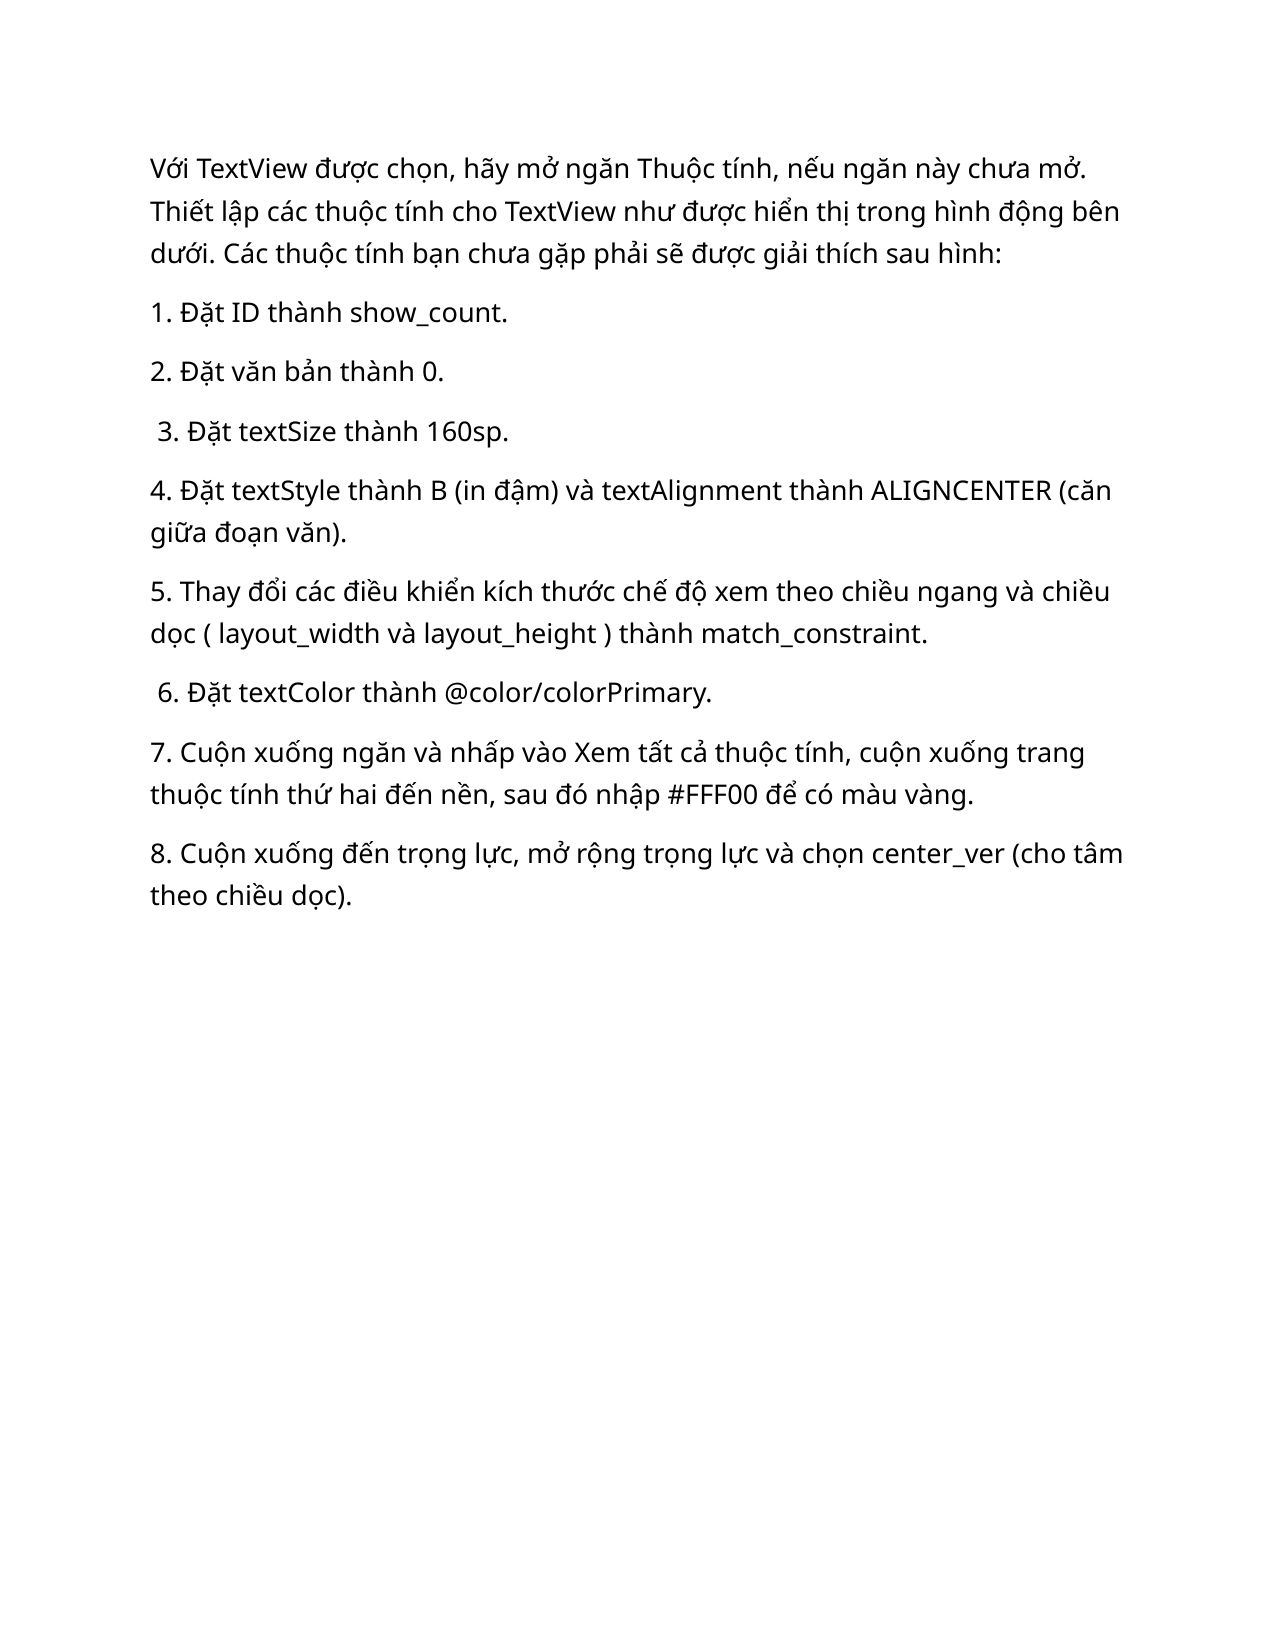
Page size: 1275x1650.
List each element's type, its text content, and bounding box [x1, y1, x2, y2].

text 7. Cuộn xuống ngăn và nhấp vào Xem tất cả thuộc tính, cuộn xuống trang thuộc tính thứ hai đến nền, sau đó nhập #FFF00 để có màu vàng. [150, 733, 1125, 812]
text 8. Cuộn xuống đến trọng lực, mở rộng trọng lực và chọn center_ver (cho tâm theo chiều dọc). [150, 834, 1125, 914]
text 2. Đặt văn bản thành 0. [150, 353, 1125, 390]
text 3. Đặt textSize thành 160sp. [150, 412, 1125, 449]
text 1. Đặt ID thành show_count. [150, 294, 1125, 331]
text Với TextView được chọn, hãy mở ngăn Thuộc tính, nếu ngăn này chưa mở. Thiết lập các thuộc tính cho TextView như được hiển thị trong hình động bên dưới. Các thuộc tính bạn chưa gặp phải sẽ được giải thích sau hình: [150, 150, 1125, 272]
text 6. Đặt textColor thành @color/colorPrimary. [150, 674, 1125, 711]
text 4. Đặt textStyle thành B (in đậm) và textAlignment thành ALIGNCENTER (căn giữa đoạn văn). [150, 471, 1125, 550]
text 5. Thay đổi các điều khiển kích thước chế độ xem theo chiều ngang và chiều dọc ( layout_width và layout_height ) thành match_constraint. [150, 572, 1125, 652]
